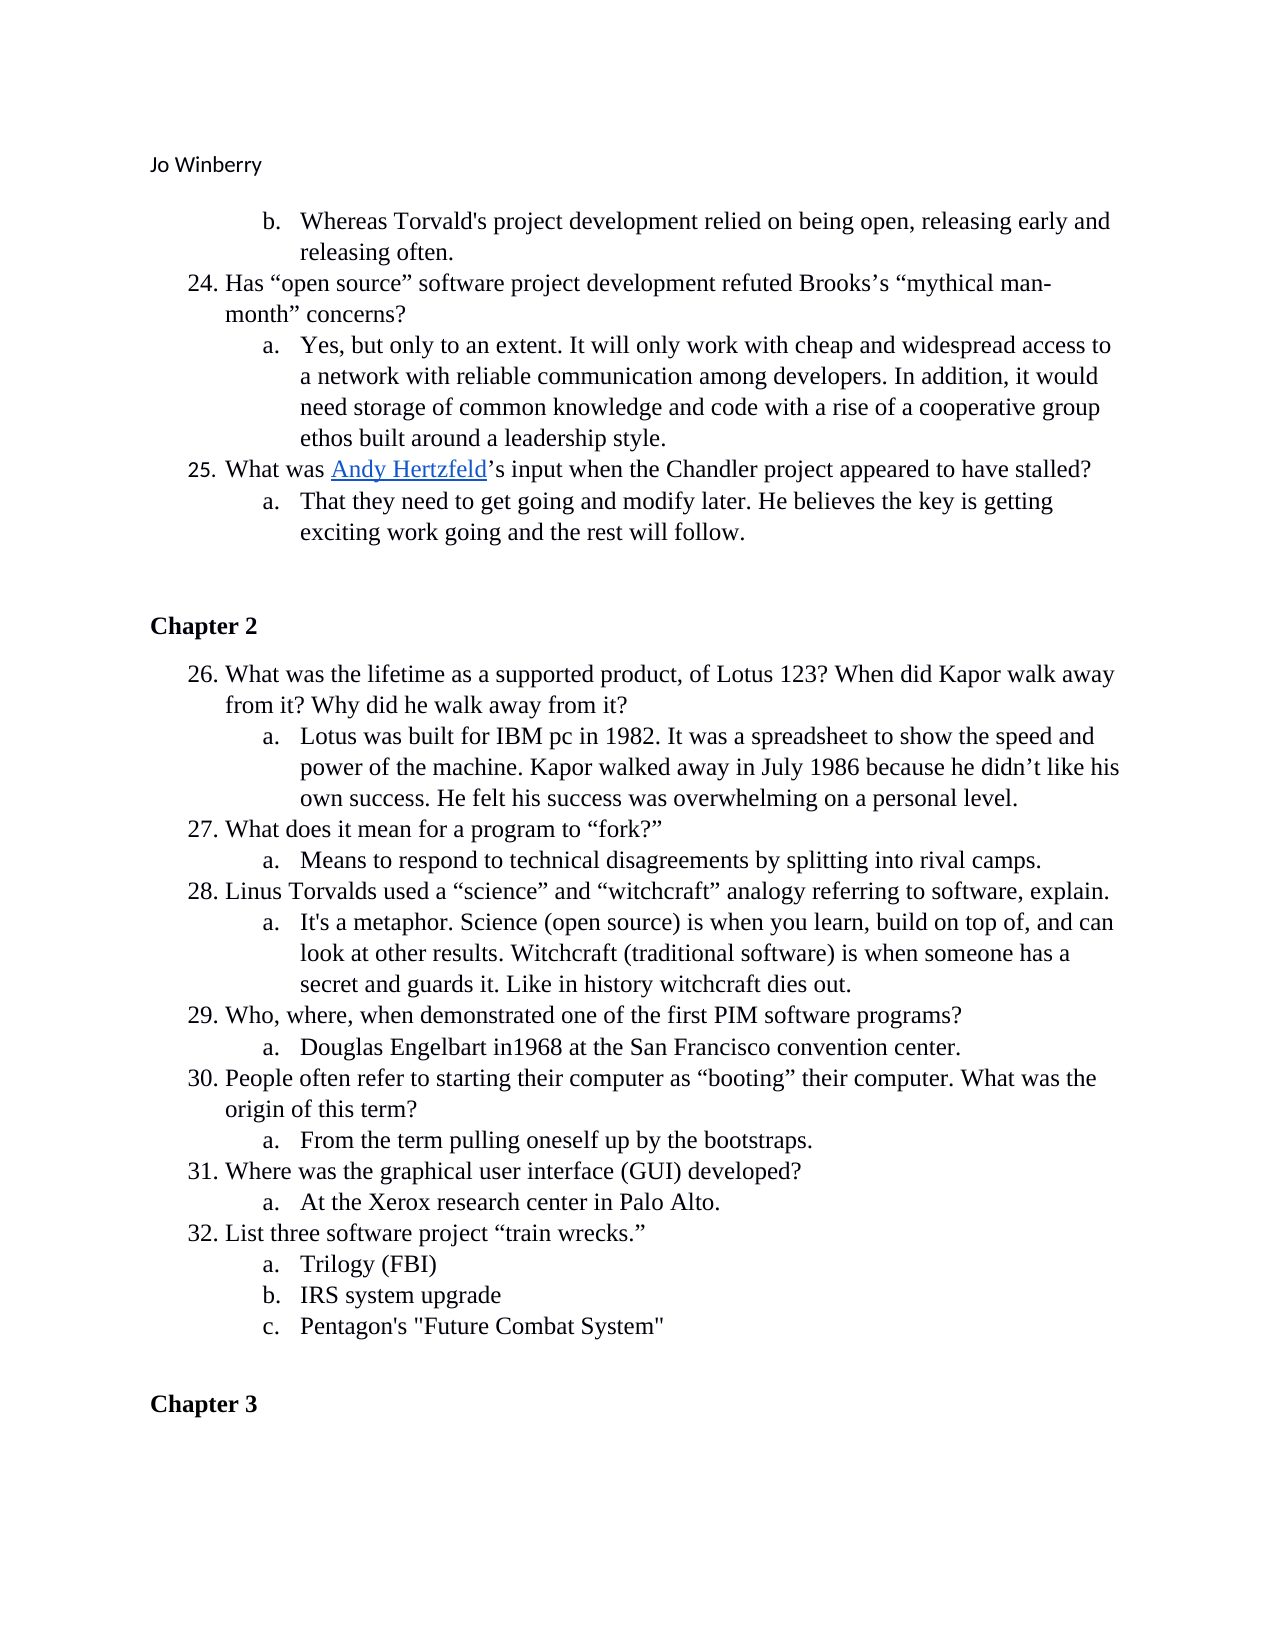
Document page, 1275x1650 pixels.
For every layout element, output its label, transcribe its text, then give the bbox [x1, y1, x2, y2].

list From the term pulling oneself up by the bootstraps. [262, 1125, 1125, 1153]
list List three software project “train wrecks.” [187, 1218, 1125, 1247]
list Linus Torvalds used a “science” and “witchcraft” analogy referring to software, explain. [187, 876, 1125, 905]
list Who, where, when demonstrated one of the first PIM software programs? [187, 1001, 1125, 1029]
list Has “open source” software project development refuted Brooks’s “mythical man-month” concerns? [187, 268, 1125, 328]
list Pentagon's "Future Combat System" [262, 1311, 1125, 1340]
list Means to respond to technical disagreements by splitting into rival camps. [262, 845, 1125, 874]
list Douglas Engelbart in1968 at the San Francisco convention center. [262, 1032, 1125, 1060]
list That they need to get going and modify later. He believes the key is getting exciting work going and the rest will follow. [262, 486, 1125, 546]
list Yes, but only to an extent. It will only work with cheap and widespread access to a network with reliable communication among developers. In addition, it would need storage of common knowledge and code with a rise of a cooperative group ethos built around a leadership style. [262, 330, 1125, 452]
list Lotus was built for IBM pc in 1982. It was a spreadsheet to show the speed and power of the machine. Kapor walked away in July 1986 because he didn’t like his own success. He felt his success was overwhelming on a personal level. [262, 721, 1125, 812]
list What was the lifetime as a supported product, of Lotus 123? When did Kapor walk away from it? Why did he walk away from it? [187, 659, 1125, 719]
text Chapter 3 [150, 1359, 1125, 1418]
list At the Xerox research center in Palo Alto. [262, 1187, 1125, 1216]
list It's a metaphor. Science (open source) is when you learn, build on top of, and can look at other results. Witchcraft (traditional software) is when someone has a secret and guards it. Like in history witchcraft dies out. [262, 907, 1125, 998]
list What was Andy Hertzfeld’s input when the Chandler project appeared to have stalled? [187, 454, 1125, 483]
list What does it mean for a program to “fork?” [187, 814, 1125, 843]
list People often refer to starting their computer as “booting” their computer. What was the origin of this term? [187, 1063, 1125, 1122]
list Where was the graphical user interface (GUI) developed? [187, 1156, 1125, 1184]
list Whereas Torvald's project development relied on being open, releasing early and releasing often. [262, 206, 1125, 266]
list Trilogy (FBI) [262, 1249, 1125, 1278]
text Chapter 2 [150, 611, 1125, 640]
list IRS system upgrade [262, 1280, 1125, 1309]
